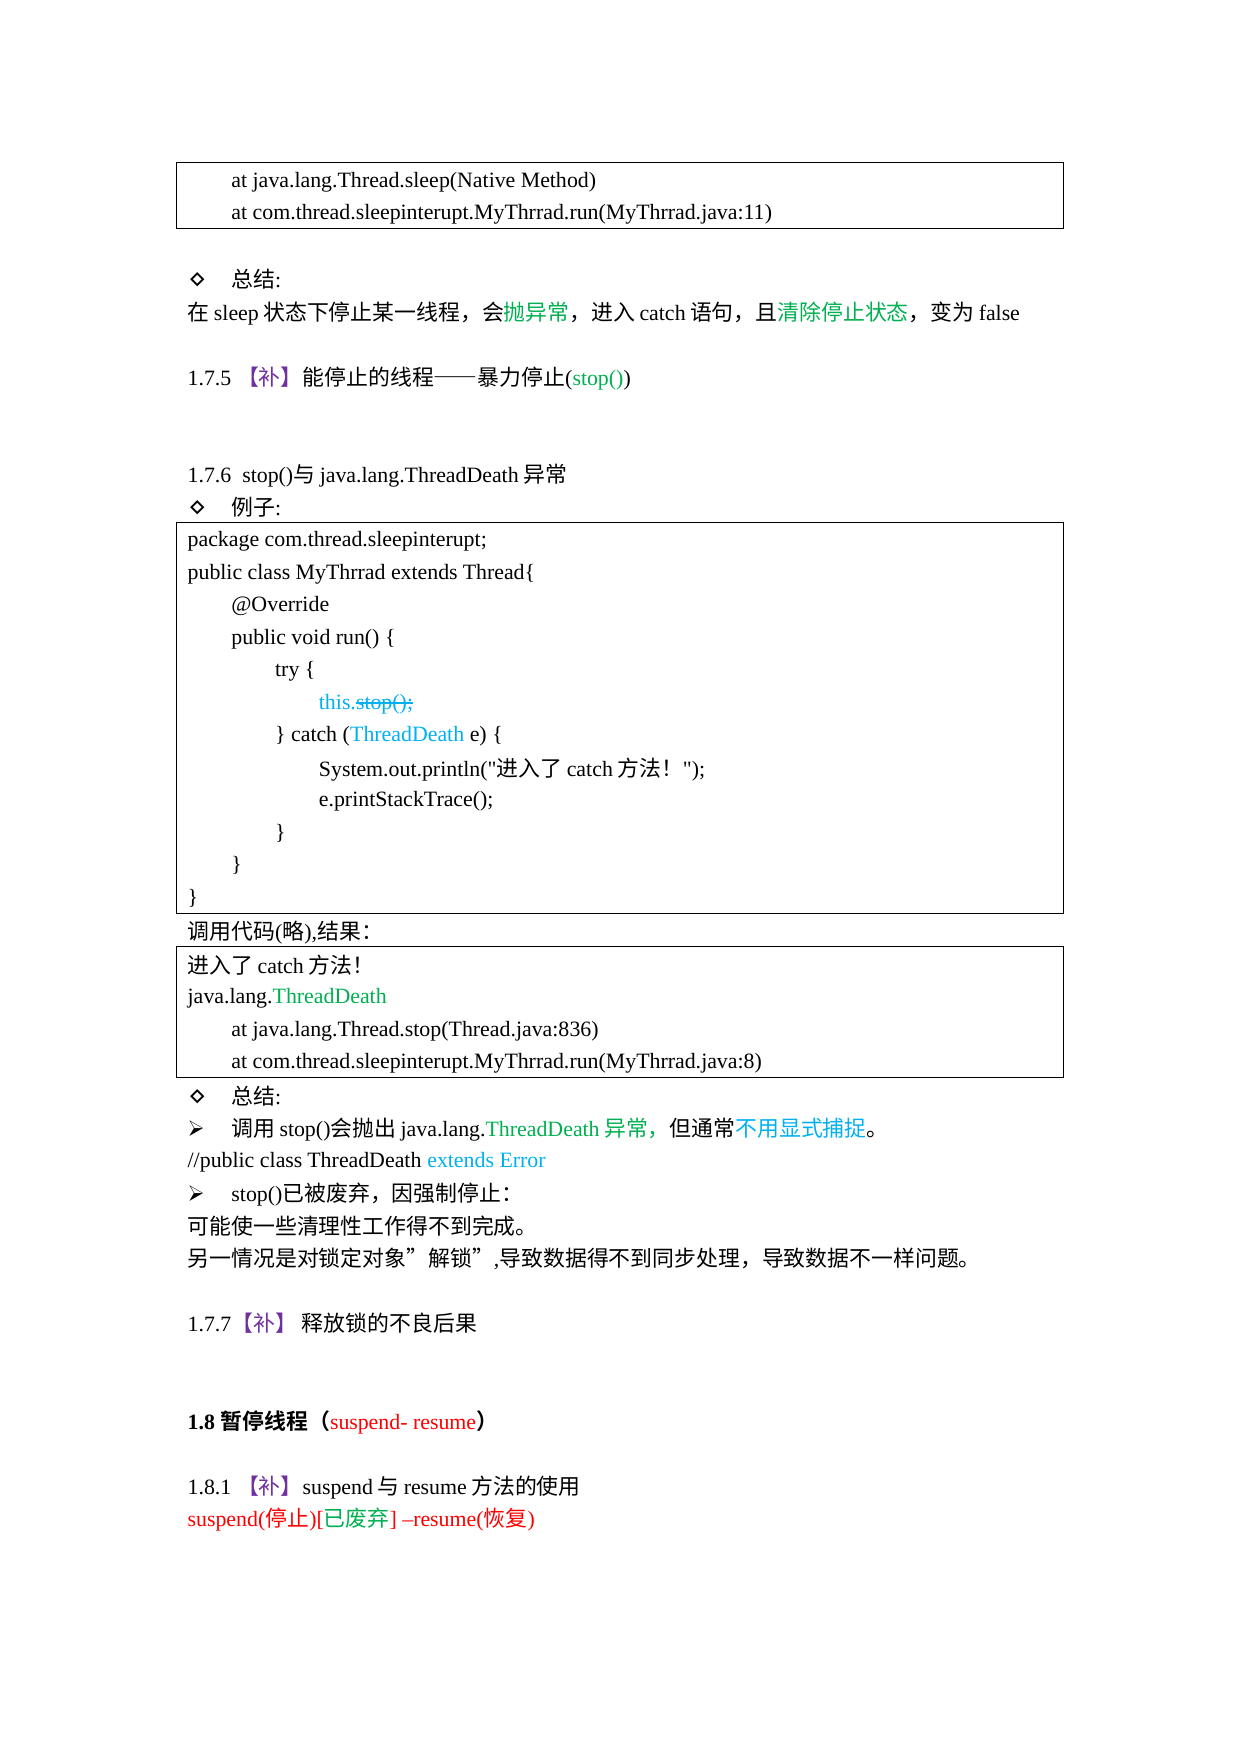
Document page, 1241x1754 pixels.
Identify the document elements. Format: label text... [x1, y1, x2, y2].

list 调用stop()会抛出java.lang.ThreadDeath异常，但通常不用显式捕捉。 [187, 1111, 1053, 1143]
text 1.7.5 【补】能停止的线程——暴力停止(stop()) [187, 359, 1053, 392]
text 1.7.7【补】 释放锁的不良后果 [187, 1306, 1053, 1338]
text //public class ThreadDeath extends Error [187, 1143, 1053, 1176]
text 1.8 暂停线程（suspend- resume） [187, 1403, 1053, 1436]
list stop()已被废弃，因强制停止： [187, 1176, 1053, 1208]
list 总结: [187, 1078, 1053, 1111]
text 调用代码(略),结果： [187, 914, 1053, 946]
list 总结: [187, 262, 1053, 294]
text suspend(停止)[已废弃] –resume(恢复) [187, 1501, 1053, 1533]
text 1.8.1 【补】suspend与resume方法的使用 [187, 1468, 1053, 1501]
text 另一情况是对锁定对象”解锁”,导致数据得不到同步处理，导致数据不一样问题。 [187, 1241, 1053, 1273]
text 在sleep状态下停止某一线程，会抛异常，进入catch语句，且清除停止状态，变为false [187, 294, 1053, 327]
table_header package com.thread.sleepinterupt; public class MyThrrad extends Thread{ @Override public void run() { try { this.stop(); } catch (ThreadDeath e) { System.out.println("进入了catch方法！"); e.printStackTrace(); } } } [177, 523, 1063, 913]
text 1.7.6 stop()与java.lang.ThreadDeath异常 [187, 457, 1053, 489]
text 可能使一些清理性工作得不到完成。 [187, 1208, 1053, 1241]
table_header 进入了catch方法！ java.lang.ThreadDeath at java.lang.Thread.stop(Thread.java:836) at com.thread.sleepinterupt.MyThrrad.run(MyThrrad.java:8) [177, 947, 1063, 1077]
list 例子: [187, 489, 1053, 522]
